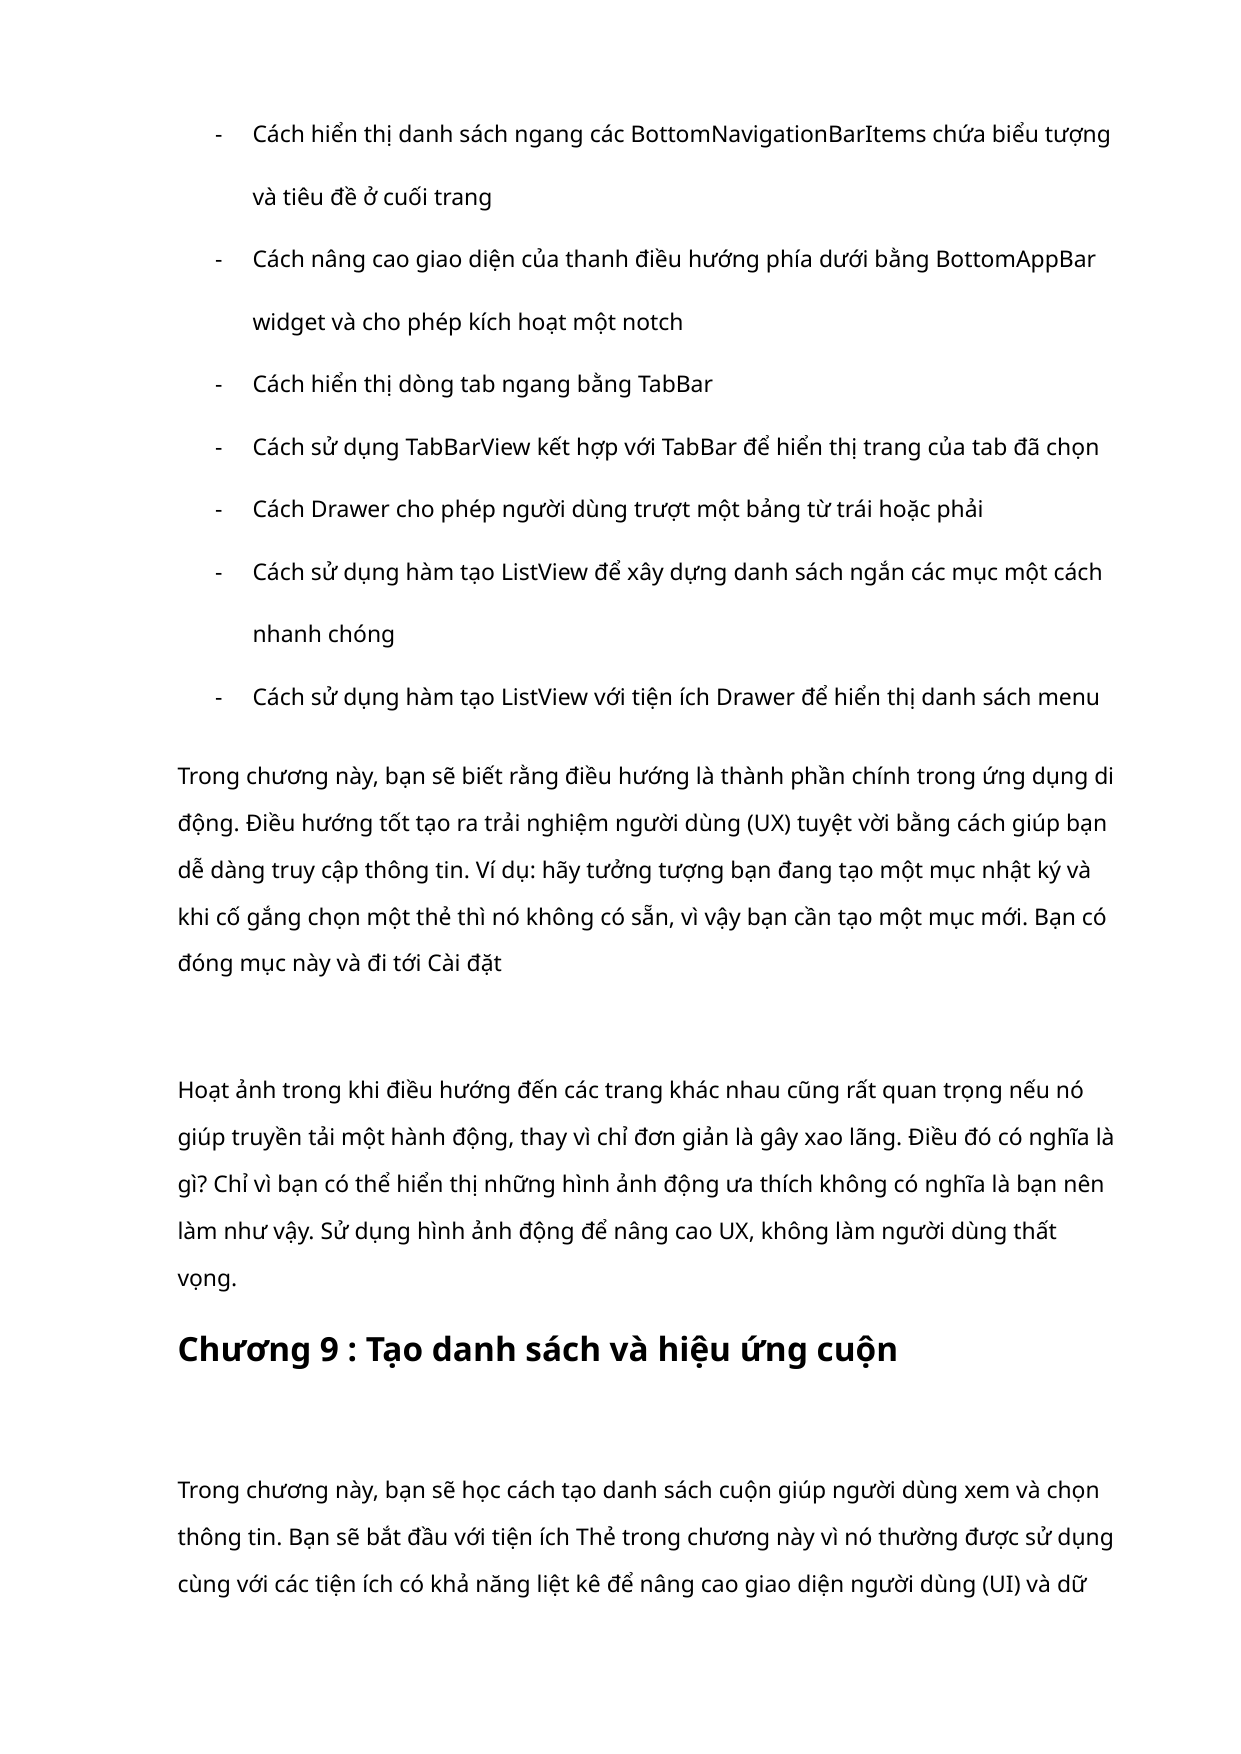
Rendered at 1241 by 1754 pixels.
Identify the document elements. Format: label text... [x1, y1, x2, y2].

text Trong chương này, bạn sẽ biết rằng điều hướng là thành phần chính trong ứng dụng di động. Điều hướng tốt tạo ra trải nghiệm người dùng (UX) tuyệt vời bằng cách giúp bạn dễ dàng truy cập thông tin. Ví dụ: hãy tưởng tượng bạn đang tạo một mục nhật ký và khi cố gắng chọn một thẻ thì nó không có sẵn, vì vậy bạn cần tạo một mục mới. Bạn có đóng mục này và đi tới Cài đặt [177, 760, 1122, 978]
list Cách hiển thị dòng tab ngang bằng TabBar [215, 368, 1122, 399]
text Chương 9 : Tạo danh sách và hiệu ứng cuộn [177, 1325, 1122, 1371]
list Cách sử dụng hàm tạo ListView với tiện ích Drawer để hiển thị danh sách menu [215, 681, 1122, 712]
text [177, 1474, 1122, 1599]
list Cách sử dụng TabBarView kết hợp với TabBar để hiển thị trang của tab đã chọn [215, 431, 1122, 462]
list Cách sử dụng hàm tạo ListView để xây dựng danh sách ngắn các mục một cách nhanh chóng [215, 556, 1122, 649]
list Cách nâng cao giao diện của thanh điều hướng phía dưới bằng BottomAppBar widget và cho phép kích hoạt một notch [215, 243, 1122, 337]
text Hoạt ảnh trong khi điều hướng đến các trang khác nhau cũng rất quan trọng nếu nó giúp truyền tải một hành động, thay vì chỉ đơn giản là gây xao lãng. Điều đó có nghĩa là gì? Chỉ vì bạn có thể hiển thị những hình ảnh động ưa thích không có nghĩa là bạn nên làm như vậy. Sử dụng hình ảnh động để nâng cao UX, không làm người dùng thất vọng. [177, 1074, 1122, 1293]
list Cách hiển thị danh sách ngang các BottomNavigationBarItems chứa biểu tượng và tiêu đề ở cuối trang [215, 118, 1122, 212]
list Cách Drawer cho phép người dùng trượt một bảng từ trái hoặc phải [215, 493, 1122, 524]
